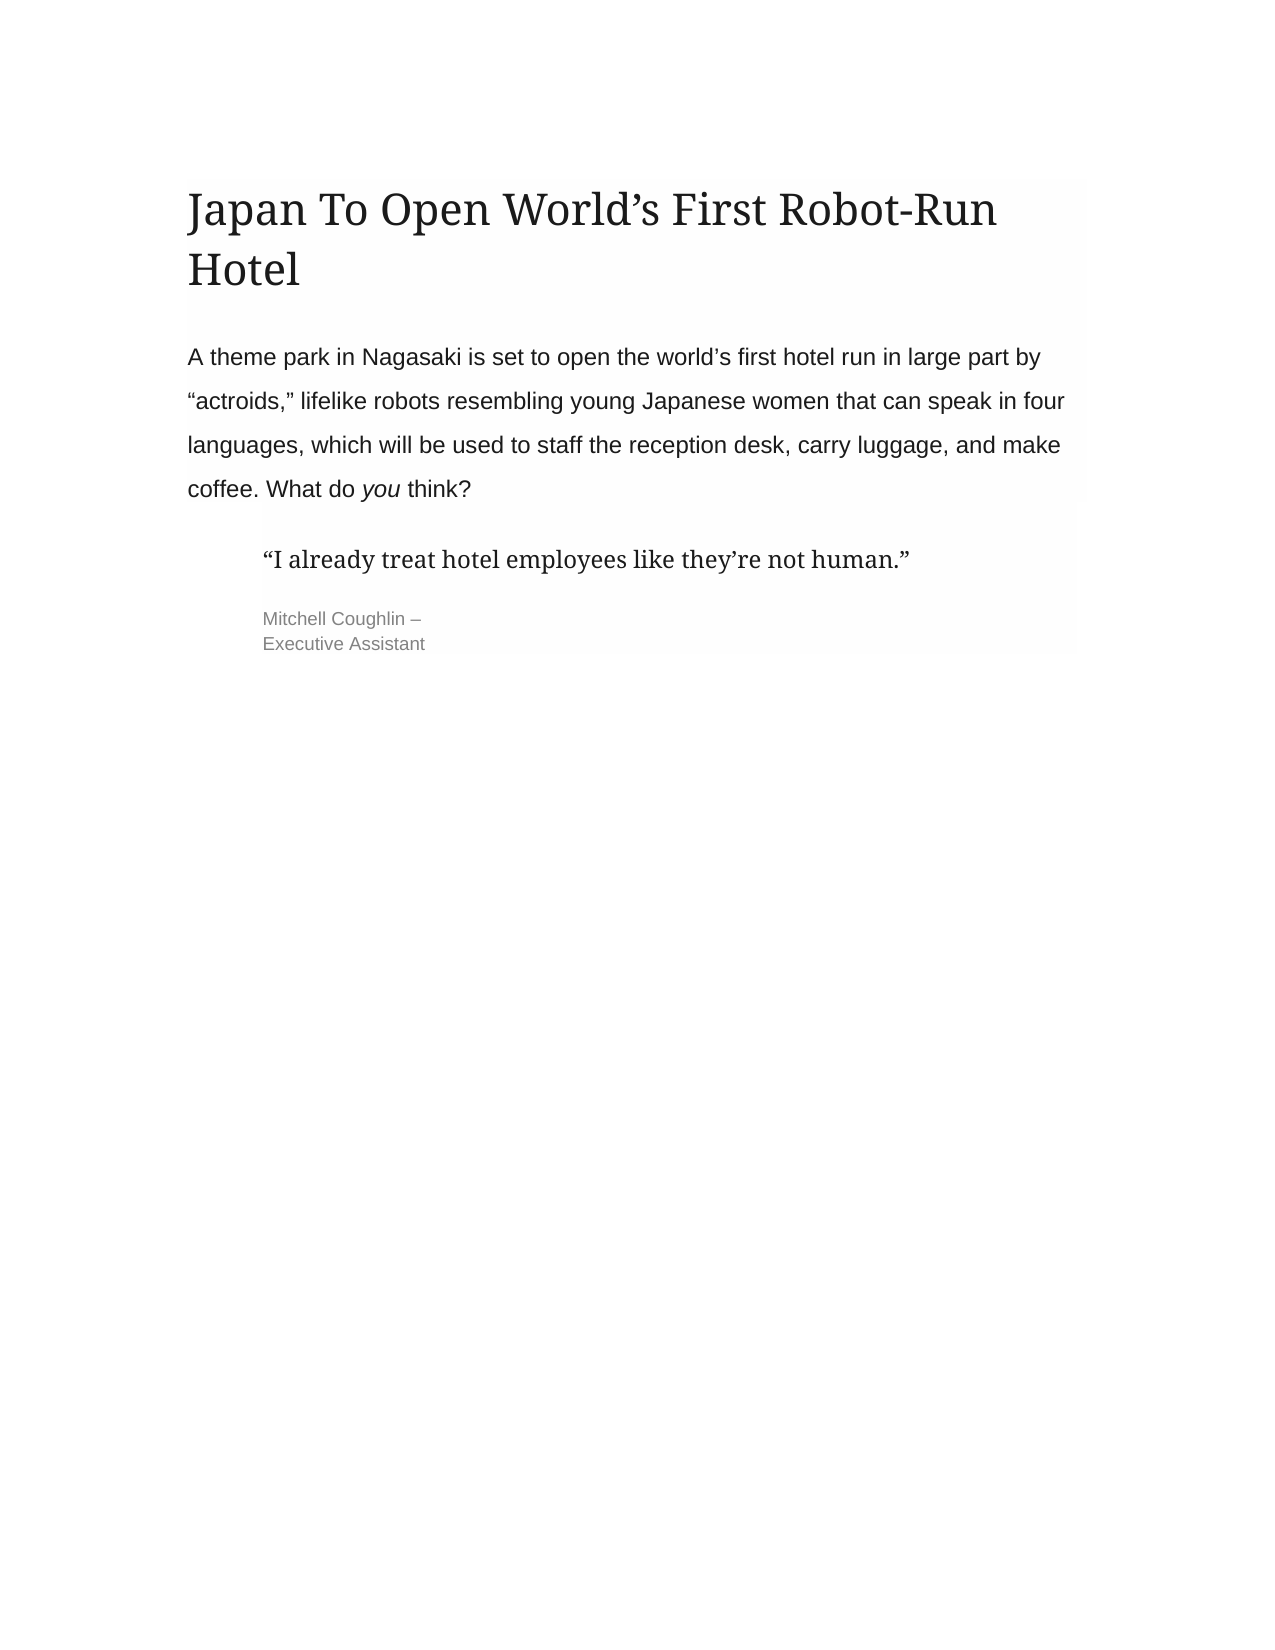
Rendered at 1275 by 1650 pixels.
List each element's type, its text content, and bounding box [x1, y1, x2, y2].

subtitle Japan To Open World’s First Robot-Run Hotel [187, 179, 1087, 298]
text “I already treat hotel employees like they’re not human.” [262, 531, 1077, 575]
text A theme park in Nagasaki is set to open the world’s first hotel run in large part by “actroids,” lifelike robots resembling young Japanese women that can speak in four languages, which will be used to staff the reception desk, carry luggage, and make coffee. What do you think? [187, 327, 1087, 502]
text Mitchell Coughlin – Executive Assistant [262, 604, 1077, 654]
